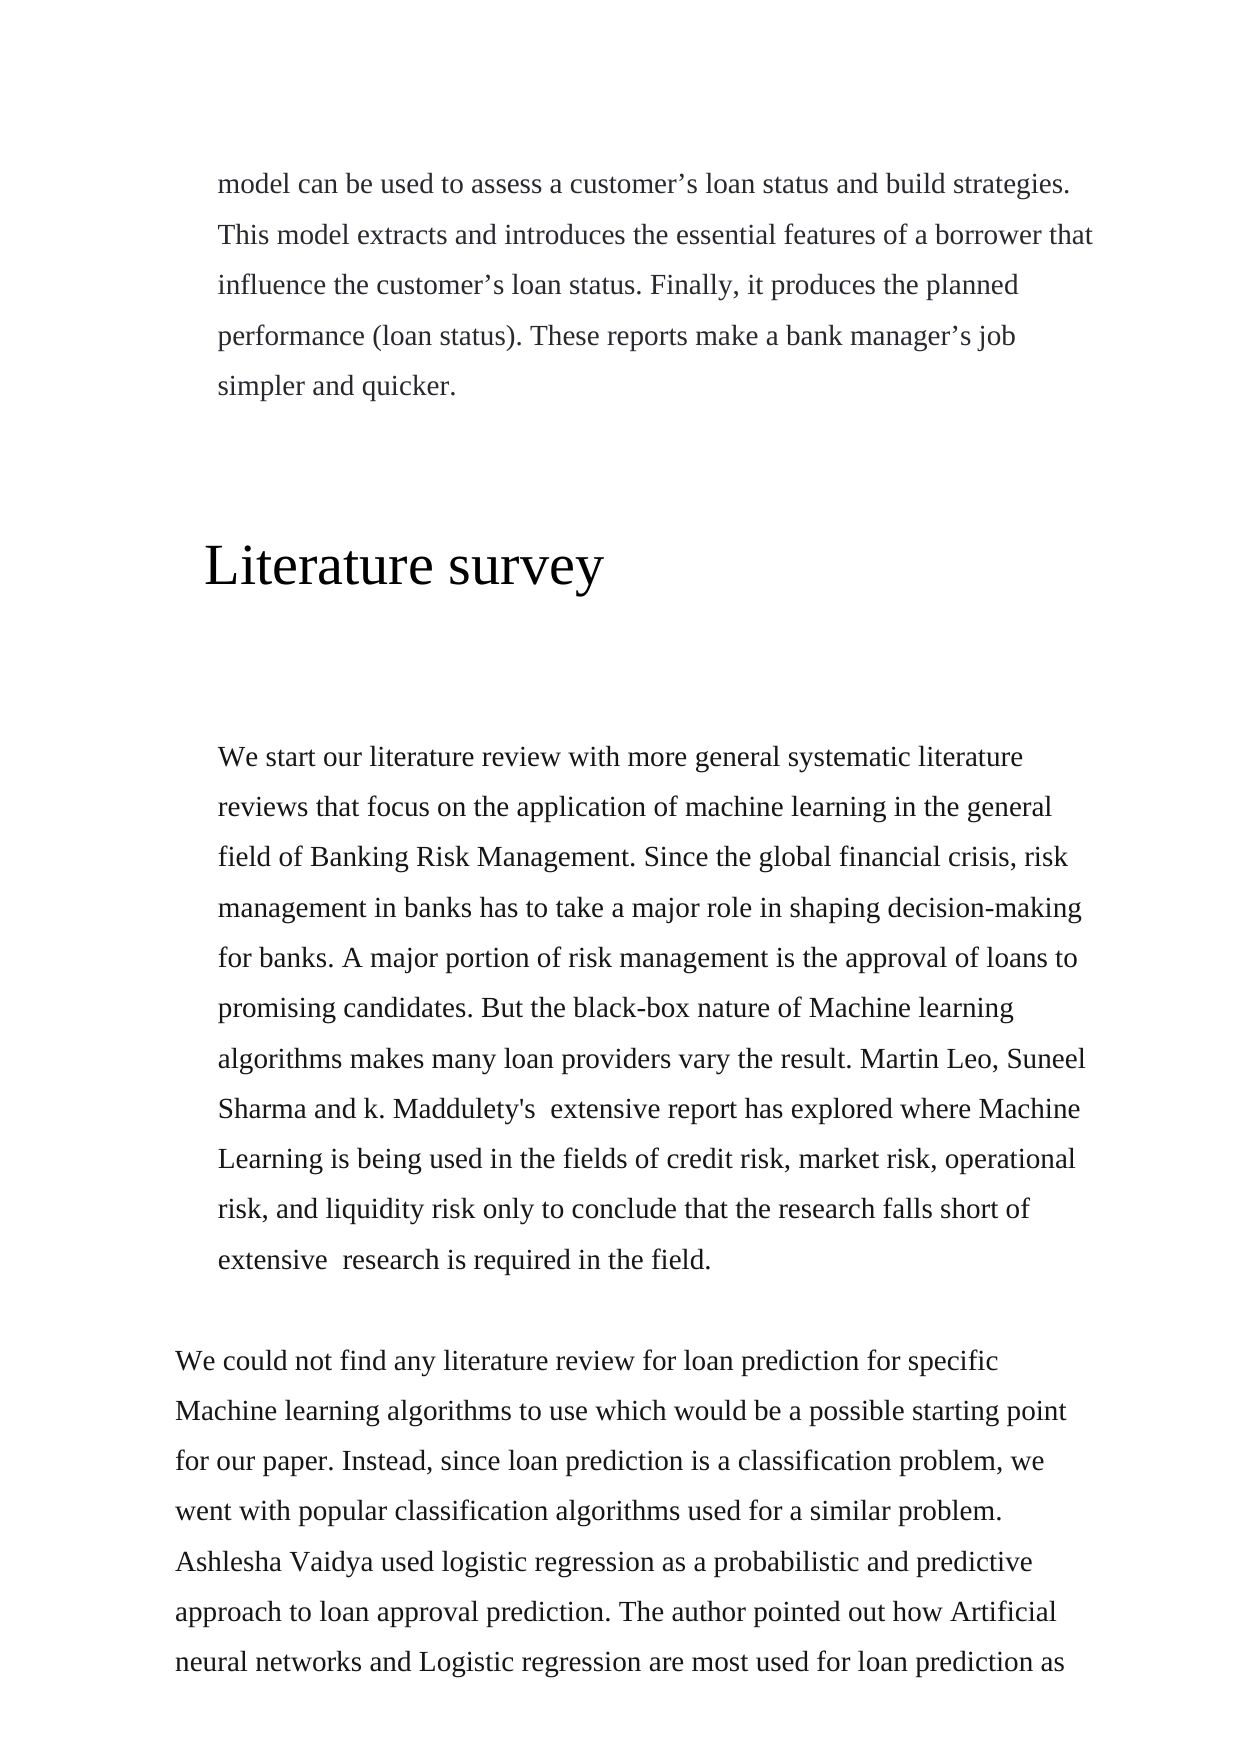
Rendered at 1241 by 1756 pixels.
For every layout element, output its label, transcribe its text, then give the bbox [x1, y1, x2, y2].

text We start our literature review with more general systematic literature reviews that focus on the application of machine learning in the general field of Banking Risk Management. Since the global financial crisis, risk management in banks has to take a major role in shaping decision-making for banks. A major portion of risk management is the approval of loans to promising candidates. But the black-box nature of Machine learning algorithms makes many loan providers vary the result. Martin Leo, Suneel Sharma and k. Maddulety's extensive report has explored where Machine Learning is being used in the fields of credit risk, market risk, operational risk, and liquidity risk only to conclude that the research falls short of extensive research is required in the field. [218, 739, 1105, 1276]
subtitle Literature survey [204, 530, 1105, 597]
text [217, 167, 1105, 401]
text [175, 1343, 1105, 1678]
